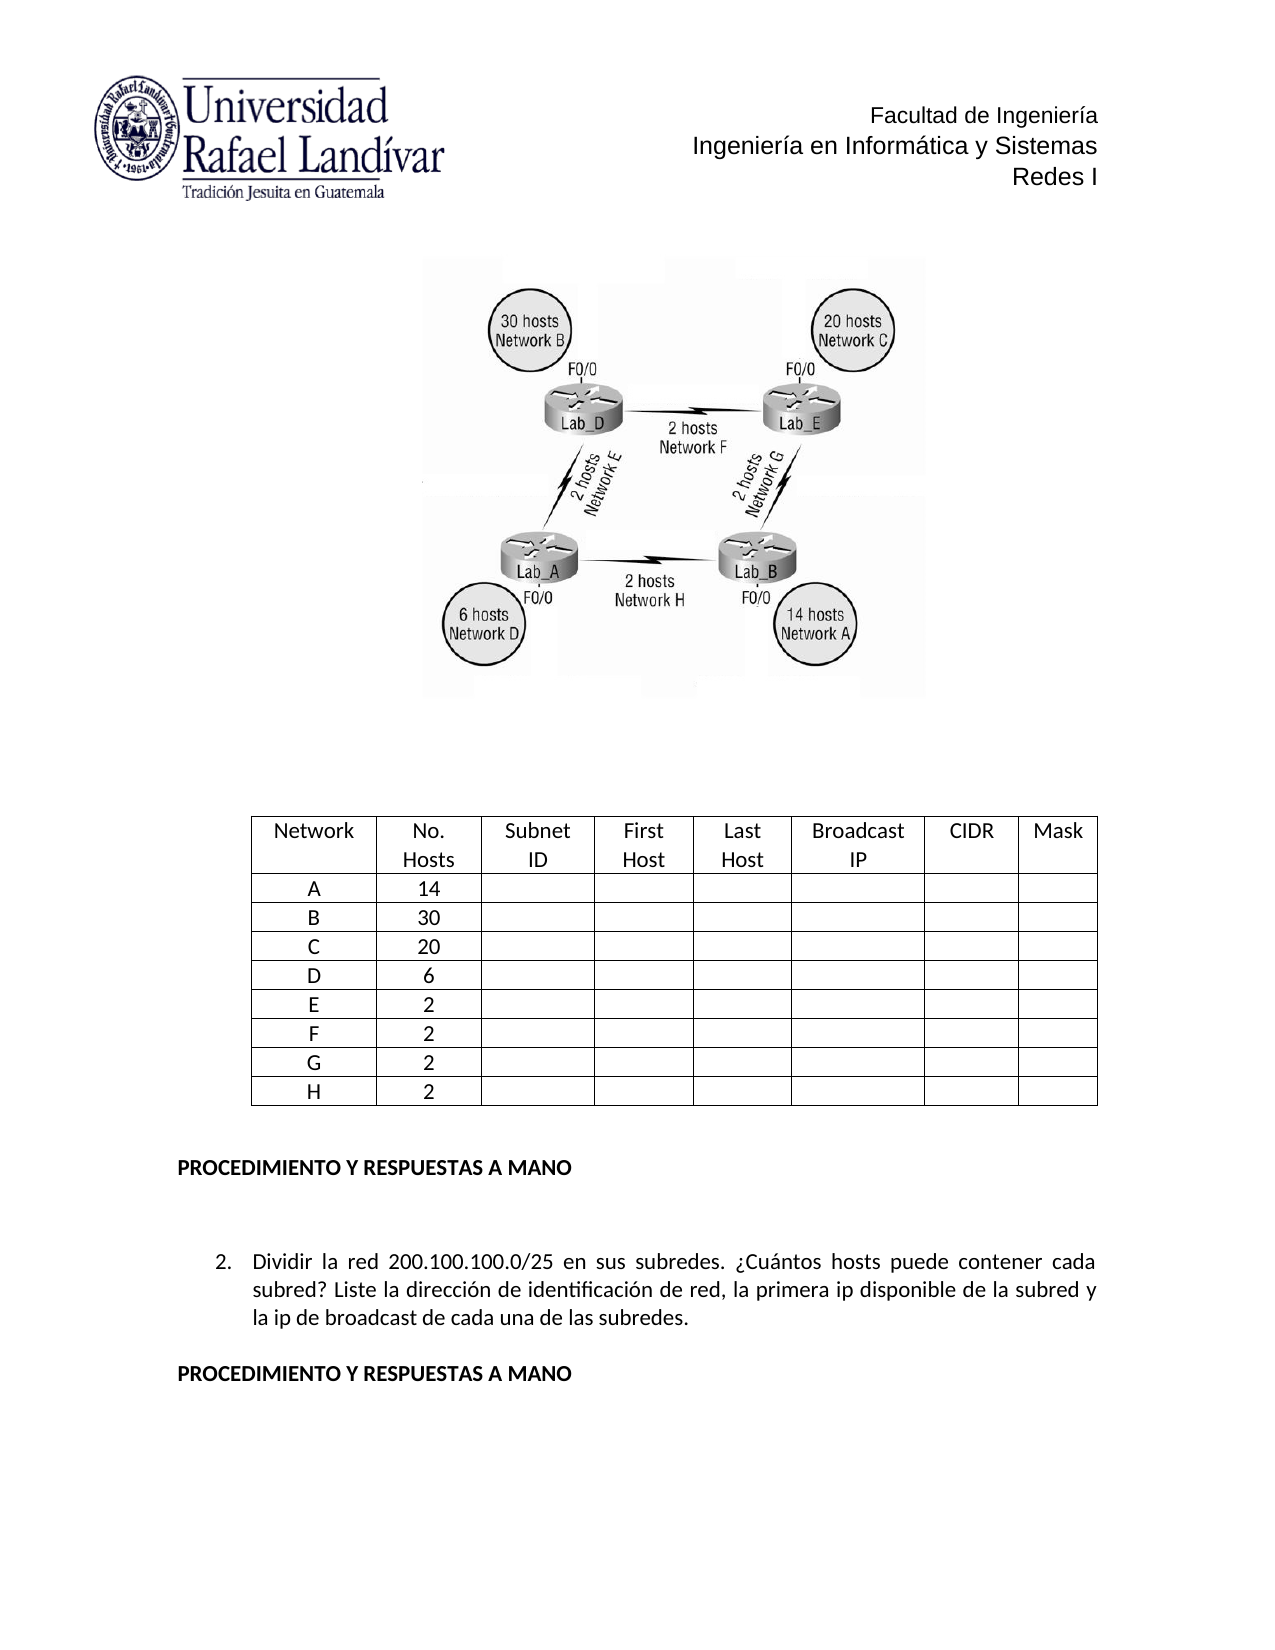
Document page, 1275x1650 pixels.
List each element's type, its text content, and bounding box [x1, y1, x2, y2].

table_cell [482, 961, 594, 989]
table_cell [595, 932, 693, 960]
table_cell [925, 1048, 1018, 1076]
table_cell [694, 1077, 791, 1105]
table_cell F [252, 1019, 376, 1047]
table_cell [925, 1077, 1018, 1105]
table_cell [595, 990, 693, 1018]
table_cell D [252, 961, 376, 989]
table_cell B [252, 903, 376, 931]
table_cell A [252, 874, 376, 902]
table_cell [482, 990, 594, 1018]
table_cell [792, 990, 924, 1018]
table_cell [694, 903, 791, 931]
table_cell 6 [377, 961, 481, 989]
table_cell [482, 1077, 594, 1105]
table_header Subnet ID [482, 817, 594, 873]
table_cell [925, 932, 1018, 960]
table_cell [694, 932, 791, 960]
table_cell [595, 1048, 693, 1076]
table_cell [482, 932, 594, 960]
table_cell [1019, 932, 1097, 960]
text PROCEDIMIENTO Y RESPUESTAS A MANO [177, 1359, 1098, 1387]
table_cell [1019, 1077, 1097, 1105]
table_cell 20 [377, 932, 481, 960]
table_cell [925, 961, 1018, 989]
table_header Mask [1019, 817, 1097, 873]
table_cell [792, 1077, 924, 1105]
list Dividir la red 200.100.100.0/25 en sus subredes. ¿Cuántos hosts puede contener cada subred? Liste la dirección de identificación de red, la primera ip disponible de la subred y la ip de broadcast de cada una de las subredes. [215, 1247, 1098, 1331]
table_cell [792, 874, 924, 902]
table_cell [792, 961, 924, 989]
picture [422, 247, 927, 703]
table_cell [482, 874, 594, 902]
table_cell [925, 903, 1018, 931]
table_header Network [252, 817, 376, 873]
table_cell [792, 1019, 924, 1047]
table_cell [595, 903, 693, 931]
table_header No. Hosts [377, 817, 481, 873]
table_cell 14 [377, 874, 481, 902]
table_cell [792, 903, 924, 931]
table_cell [792, 932, 924, 960]
table_cell [694, 961, 791, 989]
table_cell [1019, 1019, 1097, 1047]
table_cell [595, 1077, 693, 1105]
table_cell [925, 1019, 1018, 1047]
table_cell [595, 1019, 693, 1047]
table_cell H [252, 1077, 376, 1105]
table_cell [694, 1048, 791, 1076]
text PROCEDIMIENTO Y RESPUESTAS A MANO [177, 1153, 1098, 1181]
table_cell 2 [377, 1048, 481, 1076]
table_cell 2 [377, 1077, 481, 1105]
table_cell [925, 874, 1018, 902]
table_cell C [252, 932, 376, 960]
table_cell [595, 874, 693, 902]
table_cell [482, 1019, 594, 1047]
table_cell [925, 990, 1018, 1018]
table_cell [1019, 990, 1097, 1018]
table_cell [694, 874, 791, 902]
table_cell [1019, 961, 1097, 989]
table_cell [482, 1048, 594, 1076]
table_cell [1019, 1048, 1097, 1076]
table_cell 2 [377, 1019, 481, 1047]
picture [94, 75, 445, 201]
table_cell 2 [377, 990, 481, 1018]
table_header CIDR [925, 817, 1018, 873]
table_header First Host [595, 817, 693, 873]
table_cell [792, 1048, 924, 1076]
table_cell [694, 990, 791, 1018]
table_cell E [252, 990, 376, 1018]
table_cell [1019, 903, 1097, 931]
table_header Broadcast IP [792, 817, 924, 873]
table_cell [482, 903, 594, 931]
table_cell [1019, 874, 1097, 902]
table_cell [595, 961, 693, 989]
table_header Last Host [694, 817, 791, 873]
table_cell [694, 1019, 791, 1047]
table_cell G [252, 1048, 376, 1076]
table_cell 30 [377, 903, 481, 931]
